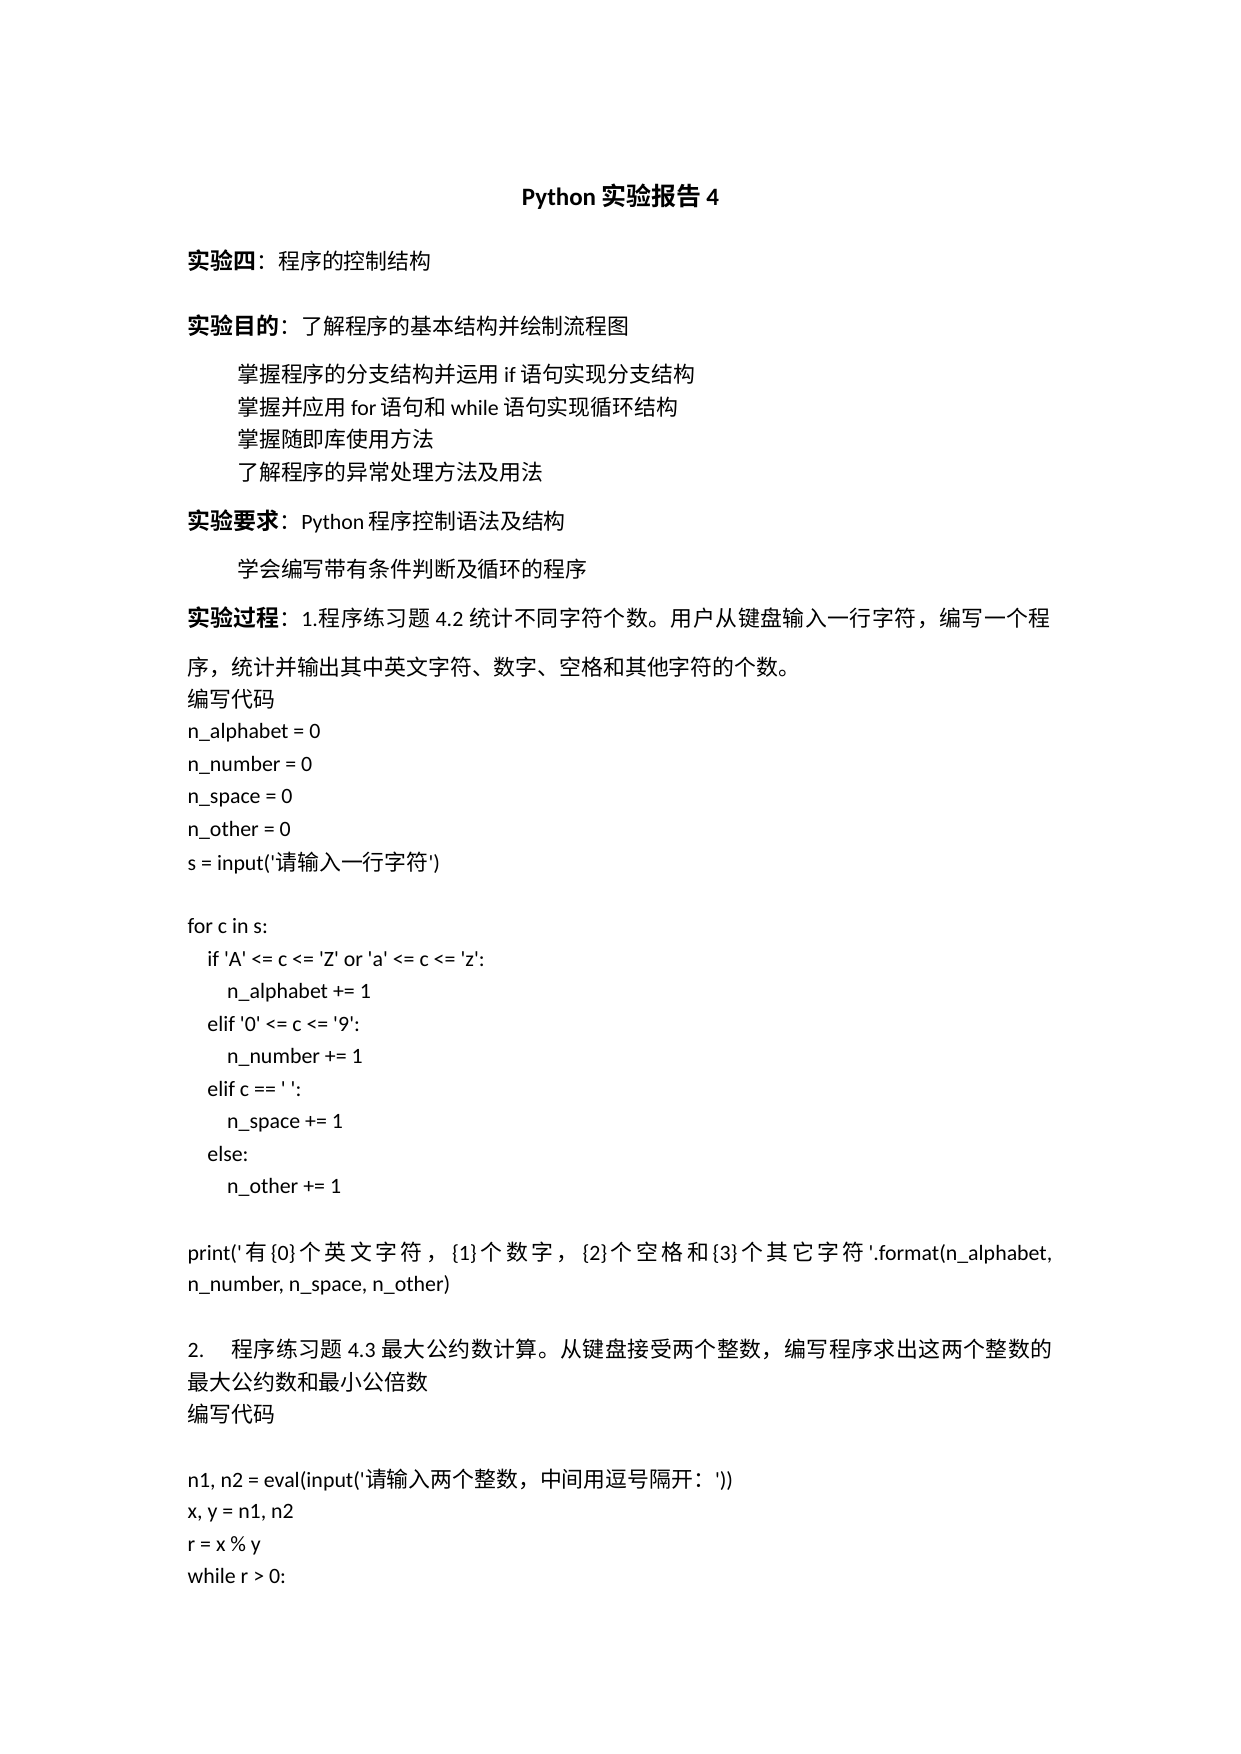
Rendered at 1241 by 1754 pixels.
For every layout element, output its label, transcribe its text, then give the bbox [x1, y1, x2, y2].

text 学会编写带有条件判断及循环的程序 [187, 552, 1053, 584]
text else: [187, 1137, 1053, 1169]
text 掌握并应用for语句和while语句实现循环结构 [187, 389, 1053, 422]
text 掌握随即库使用方法 [187, 422, 1053, 454]
text if 'A' <= c <= 'Z' or 'a' <= c <= 'z': [187, 942, 1053, 974]
text 编写代码 [187, 682, 1053, 714]
text print('有{0}个英文字符，{1}个数字，{2}个空格和{3}个其它字符'.format(n_alphabet, n_number, n_space, n_other) [187, 1234, 1053, 1299]
text 2. 程序练习题4.3 最大公约数计算。从键盘接受两个整数，编写程序求出这两个整数的最大公约数和最小公倍数 [187, 1332, 1053, 1397]
text 实验过程：1. 程序练习题4.2 统计不同字符个数。用户从键盘输入一行字符，编写一个程序，统计并输出其中英文字符、数字、空格和其他字符的个数。 [187, 584, 1053, 682]
text n_number += 1 [187, 1039, 1053, 1072]
text r = x % y [187, 1527, 1053, 1559]
text x, y = n1, n2 [187, 1494, 1053, 1527]
text n_alphabet += 1 [187, 974, 1053, 1007]
text n_alphabet = 0 [187, 714, 1053, 747]
text n_other = 0 [187, 812, 1053, 844]
text 实验要求：Python程序控制语法及结构 [187, 487, 1053, 552]
text 了解程序的异常处理方法及用法 [187, 454, 1053, 487]
text 编写代码 [187, 1397, 1053, 1429]
text n1, n2 = eval(input('请输入两个整数，中间用逗号隔开：')) [187, 1462, 1053, 1494]
text n_number = 0 [187, 747, 1053, 779]
text s = input('请输入一行字符') [187, 844, 1053, 877]
text n_space = 0 [187, 779, 1053, 812]
text n_other += 1 [187, 1169, 1053, 1202]
text 掌握程序的分支结构并运用if语句实现分支结构 [187, 357, 1053, 389]
text elif c == ' ': [187, 1072, 1053, 1104]
text Python实验报告4 [187, 162, 1053, 227]
text elif '0' <= c <= '9': [187, 1007, 1053, 1039]
text while r > 0: [187, 1559, 1053, 1592]
text for c in s: [187, 909, 1053, 942]
text 实验目的：了解程序的基本结构并绘制流程图 [187, 292, 1053, 357]
text 实验四：程序的控制结构 [187, 227, 1053, 292]
text n_space += 1 [187, 1104, 1053, 1137]
